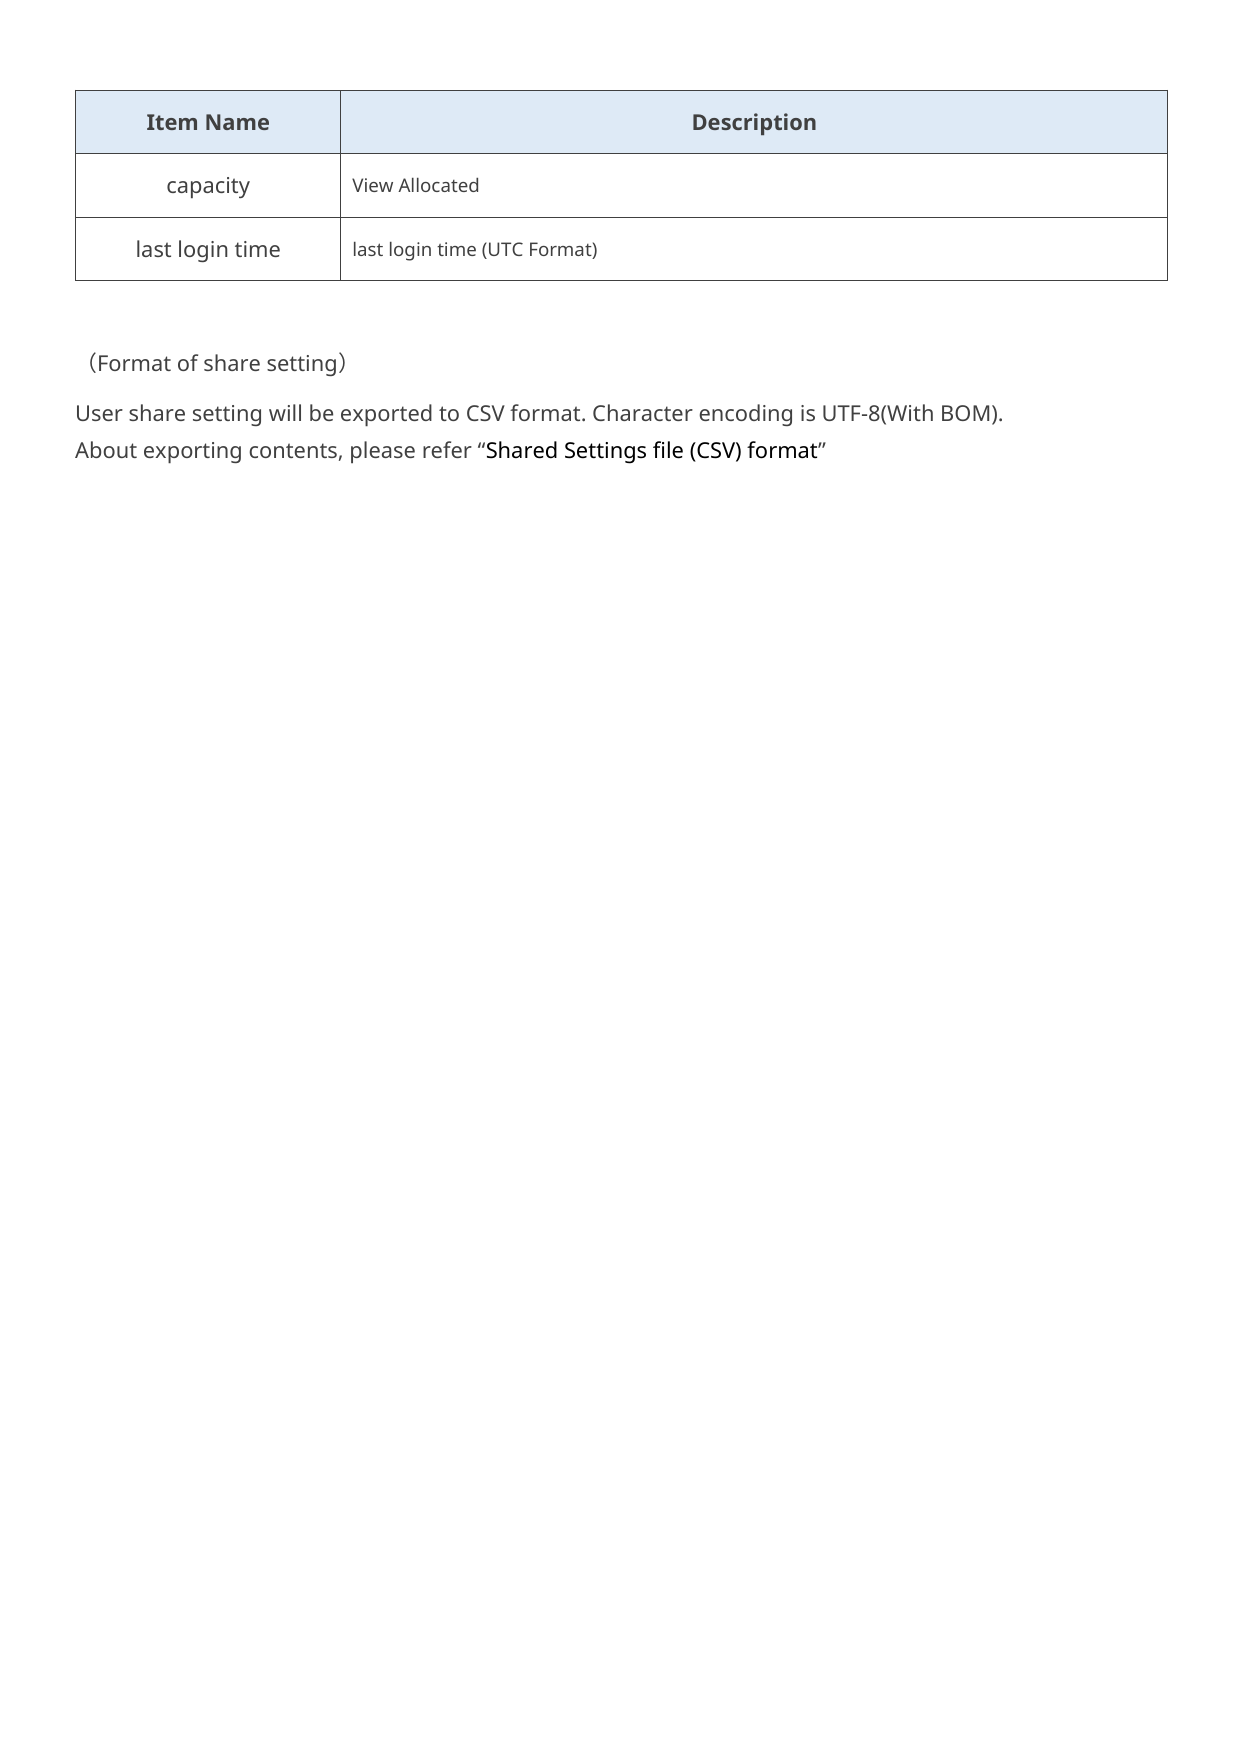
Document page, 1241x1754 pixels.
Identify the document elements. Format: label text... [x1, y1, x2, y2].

text （Format of share setting） [75, 344, 1165, 381]
text User share setting will be exported to CSV format. Character encoding is UTF-8(With BOM). About exporting contents, please refer “Shared Settings file (CSV) format” [75, 394, 1165, 469]
table_header Description [341, 91, 1167, 153]
table_cell View Allocated [341, 154, 1167, 217]
table_header Item Name [76, 91, 340, 153]
table_cell last login time [76, 218, 340, 280]
table_cell last login time (UTC Format) [341, 218, 1167, 280]
table_cell capacity [76, 154, 340, 217]
